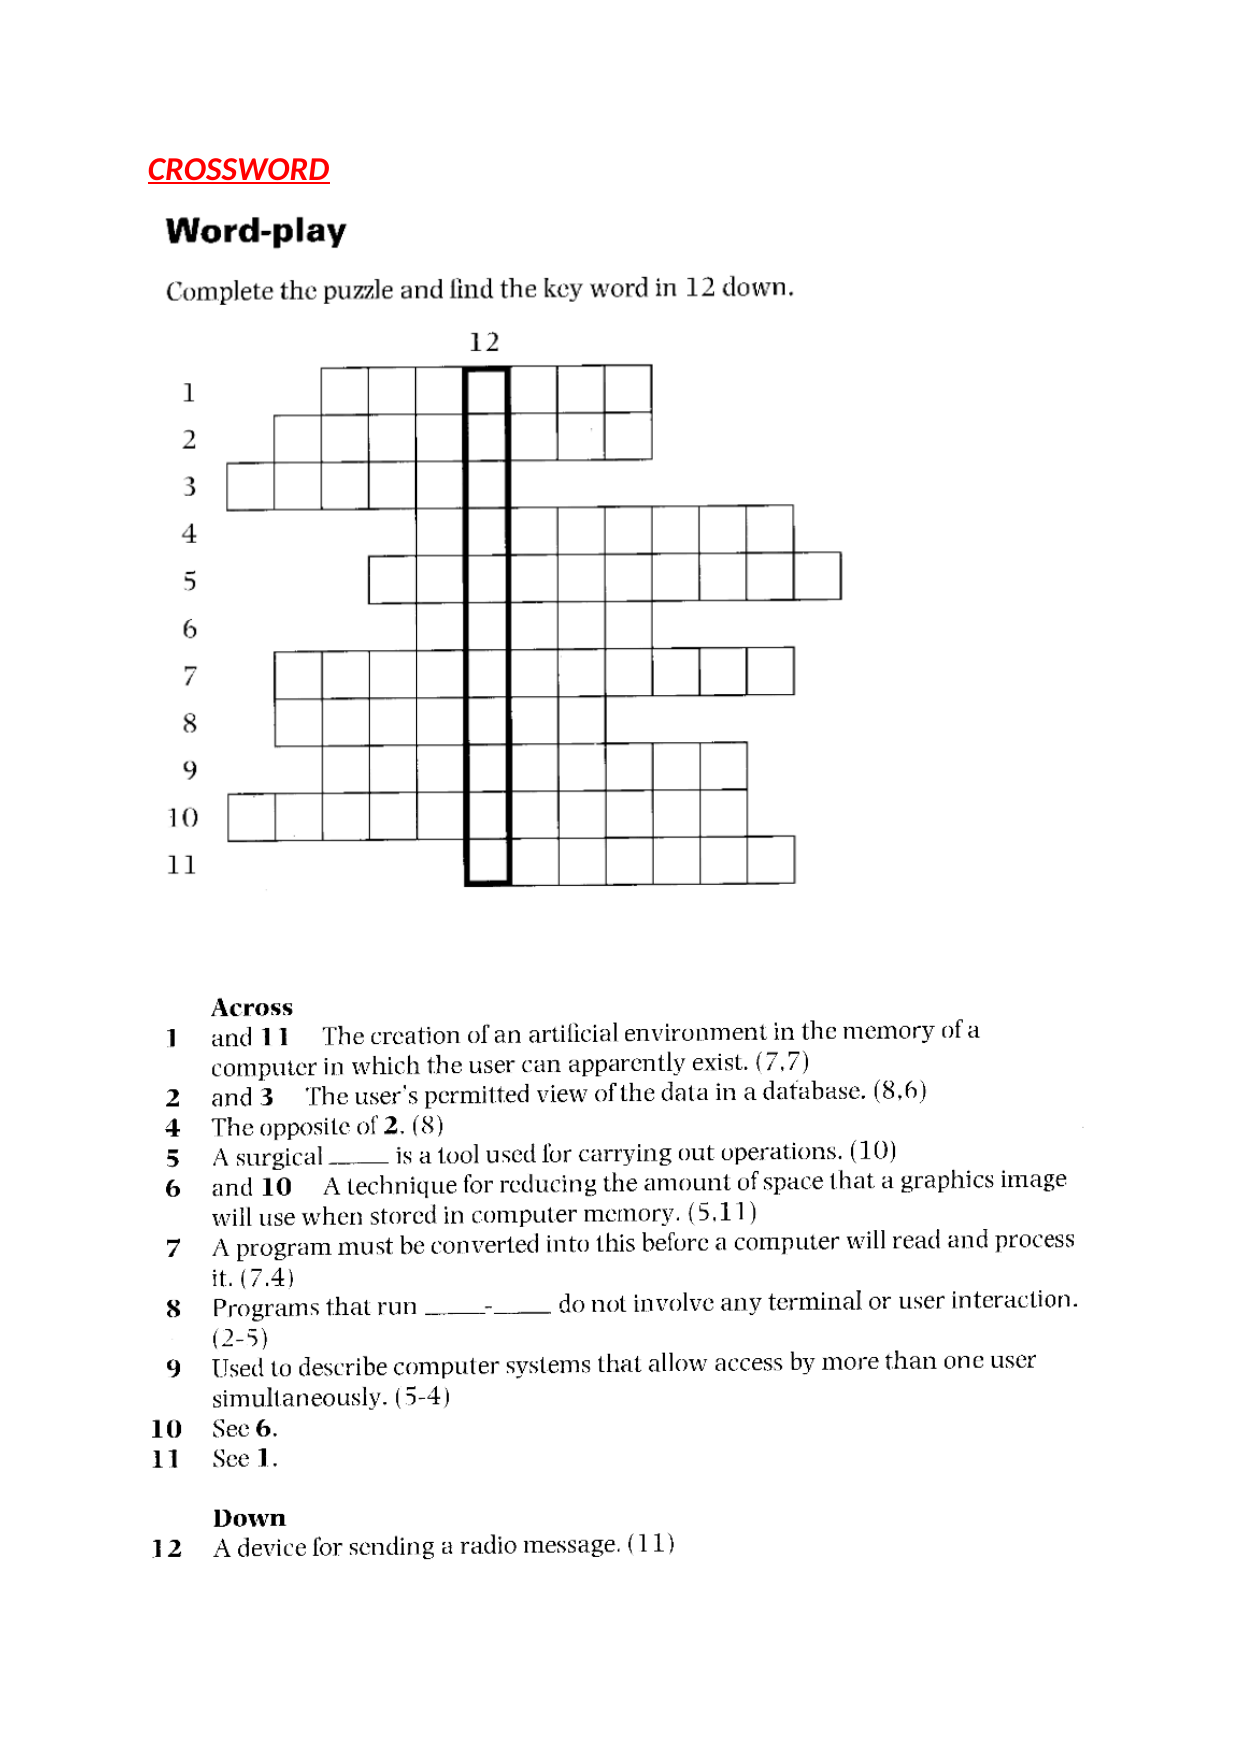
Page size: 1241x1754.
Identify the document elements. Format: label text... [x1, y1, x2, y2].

picture [147, 208, 881, 909]
picture [147, 973, 1092, 1576]
text CROSSWORD [148, 148, 1093, 188]
